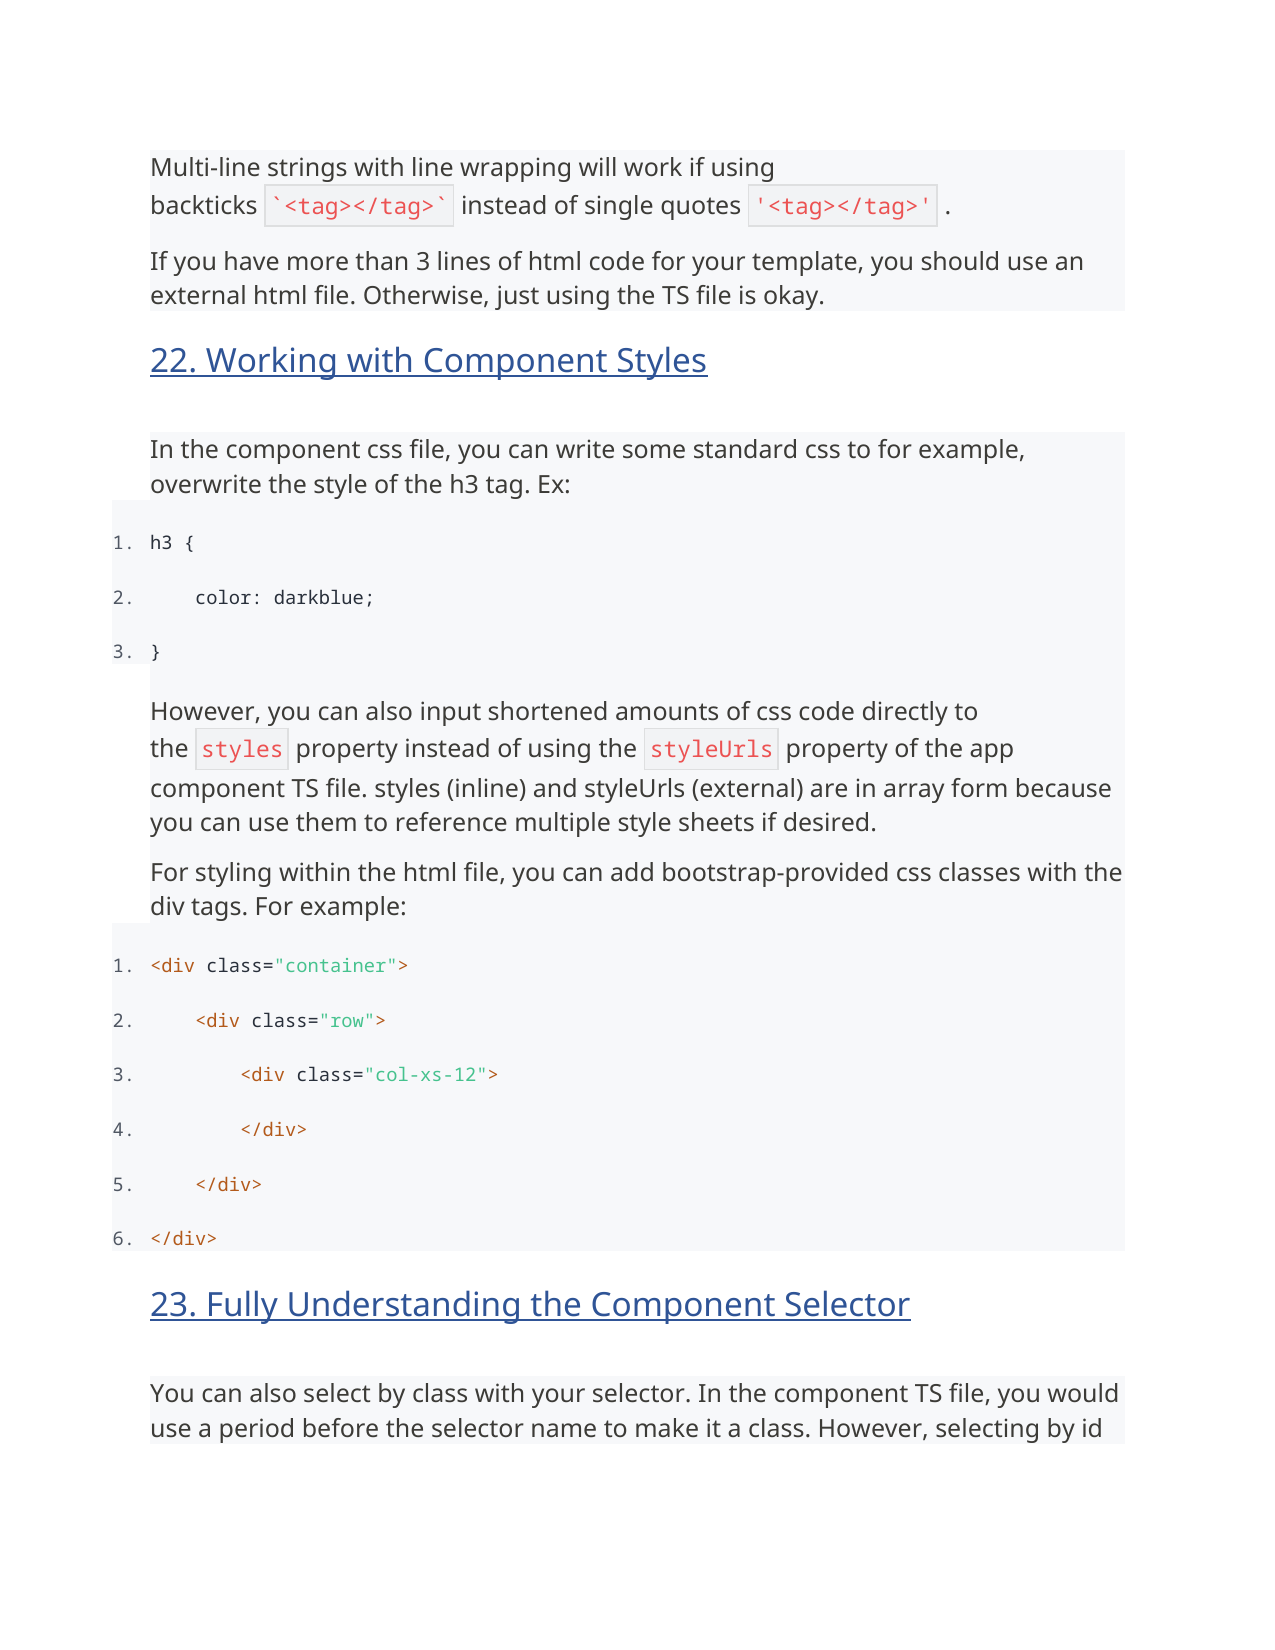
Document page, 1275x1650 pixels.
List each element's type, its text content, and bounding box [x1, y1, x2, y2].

list </div> [112, 1116, 1125, 1142]
text For styling within the html file, you can add bootstrap-provided css classes with the div tags. For example: [150, 855, 1125, 923]
list color: darkblue; [112, 584, 1125, 610]
text If you have more than 3 lines of html code for your template, you should use an external html file. Otherwise, just using the TS file is okay. [150, 243, 1125, 311]
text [150, 1376, 1125, 1444]
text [150, 150, 1125, 227]
text However, you can also input shortened amounts of css code directly to the styles property instead of using the styleUrls property of the app component TS file. styles (inline) and styleUrls (external) are in array form because you can use them to reference multiple style sheets if desired. [150, 693, 1125, 838]
subtitle 22. Working with Component Styles [150, 336, 1125, 382]
text In the component css file, you can write some standard css to for example, overwrite the style of the h3 tag. Ex: [150, 432, 1125, 500]
list <div class="col-xs-12"> [112, 1062, 1125, 1087]
list <div class="container"> [112, 952, 1125, 978]
list </div> [112, 1171, 1125, 1196]
list </div> [112, 1226, 1125, 1251]
list <div class="row"> [112, 1007, 1125, 1032]
subtitle 23. Fully Understanding the Component Selector [150, 1280, 1125, 1326]
list h3 { [112, 529, 1125, 555]
list } [112, 639, 1125, 664]
